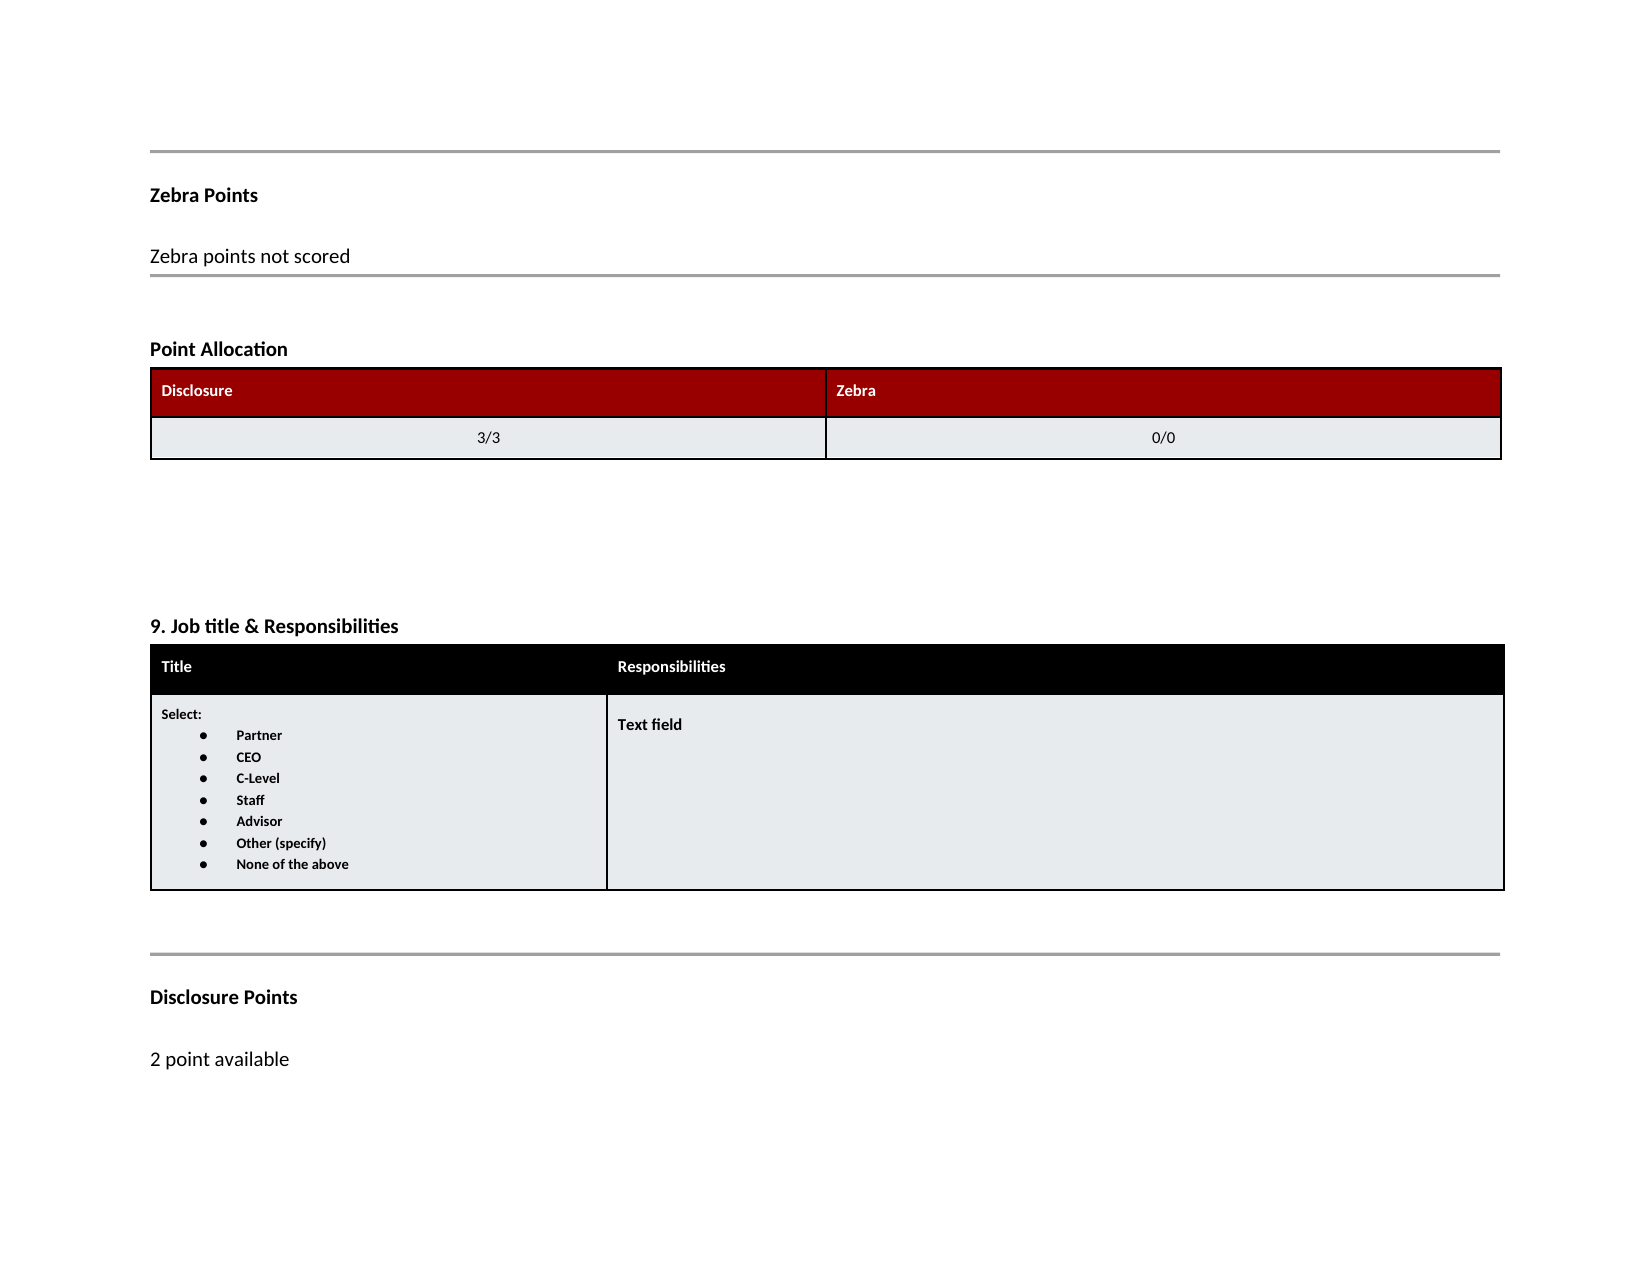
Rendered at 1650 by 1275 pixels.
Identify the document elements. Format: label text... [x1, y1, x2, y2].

text 9. Job title & Responsibilities [150, 613, 1500, 639]
table_header Title [152, 646, 606, 693]
text 2 point available [150, 1046, 1500, 1071]
text Point Allocation [150, 337, 1500, 362]
text Disclosure Points [150, 984, 1500, 1010]
text Zebra points not scored [150, 243, 1500, 269]
table_header Responsibilities [608, 646, 1503, 693]
table_cell Select: Partner CEO C-Level Staff Advisor Other (specify) None of the above [152, 695, 606, 889]
table_cell 0/0 [827, 418, 1500, 457]
table_header Disclosure [152, 370, 825, 416]
table_header Zebra [827, 370, 1500, 416]
table_cell 3/3 [152, 418, 825, 457]
text Zebra Points [150, 182, 1500, 207]
table_cell Text field [608, 695, 1503, 889]
